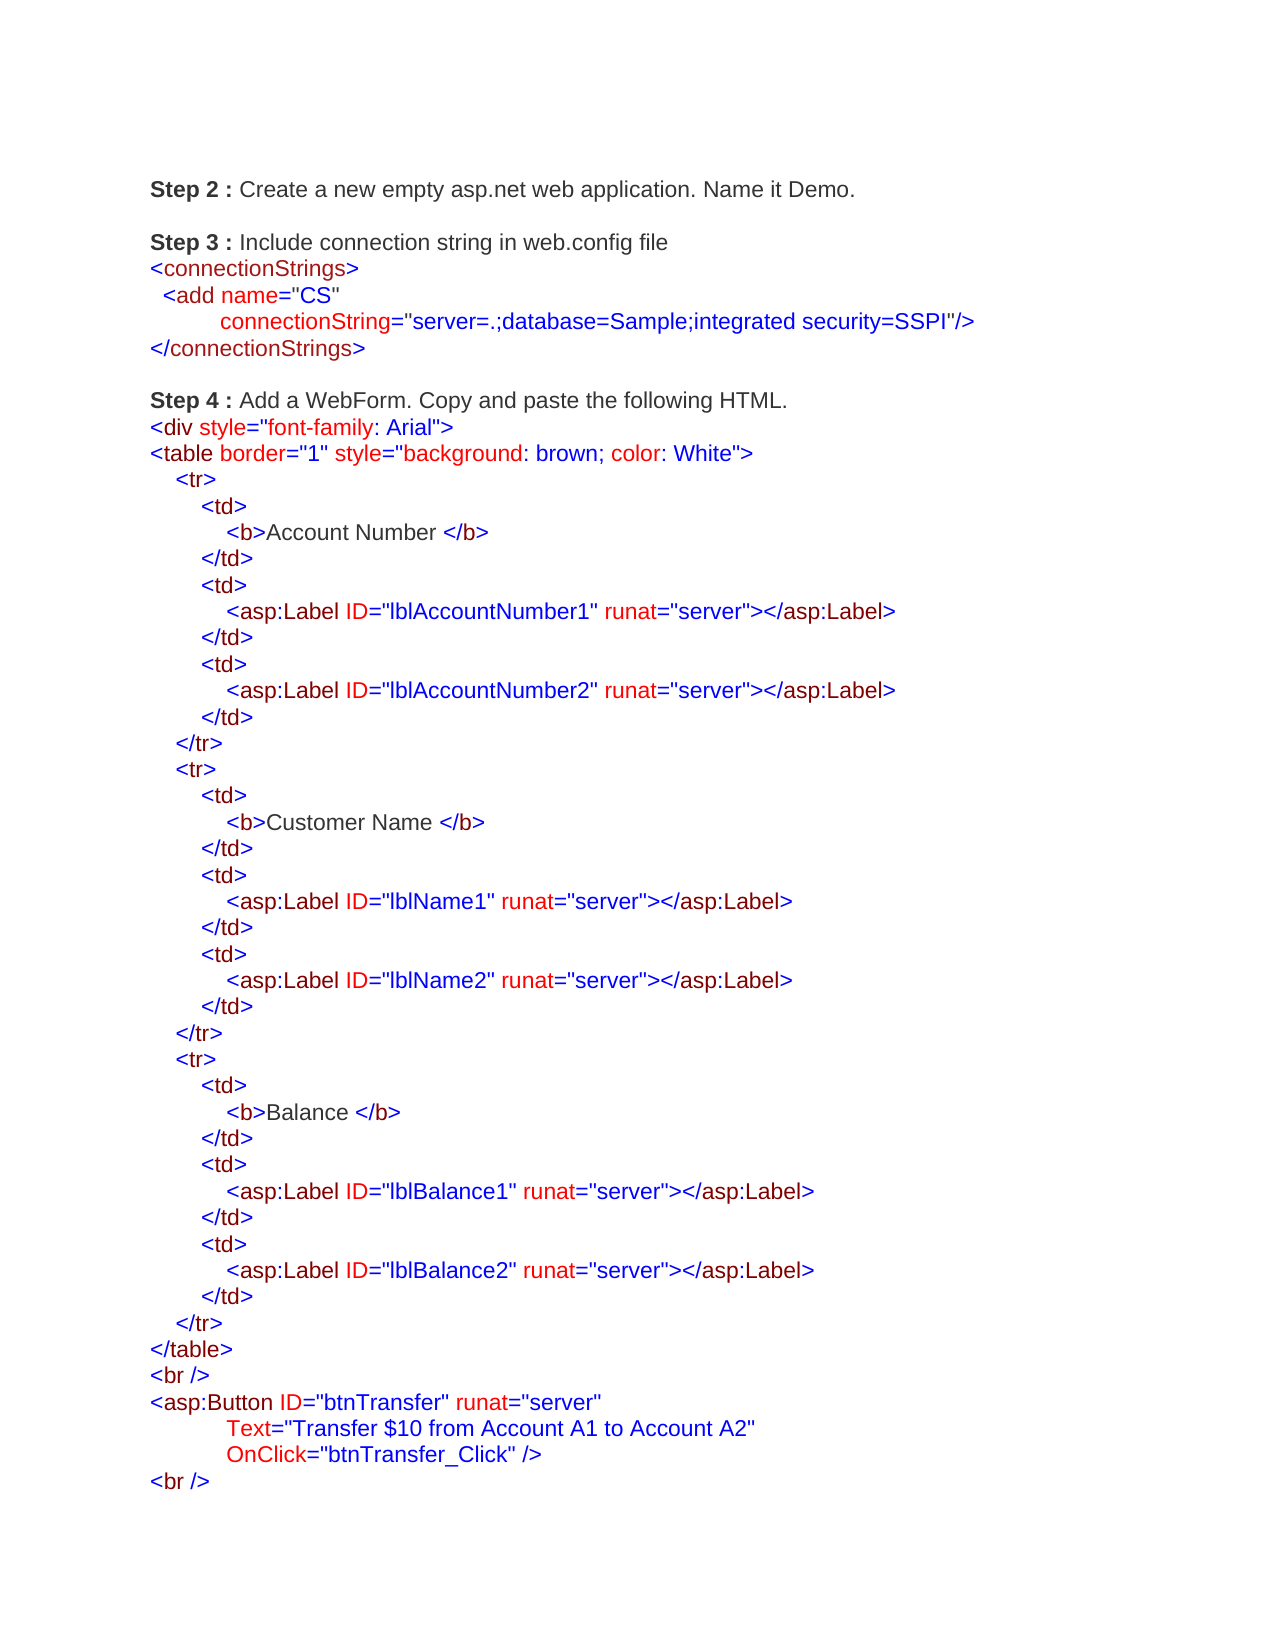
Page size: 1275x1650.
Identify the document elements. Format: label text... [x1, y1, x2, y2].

text <tr> [150, 1046, 1125, 1072]
text <td> [150, 1231, 1125, 1257]
text </td> [150, 1204, 1125, 1231]
text <connectionStrings> [150, 255, 1125, 282]
text <asp:Label ID="lblBalance1" runat="server"></asp:Label> [150, 1178, 1125, 1204]
text connectionString="server=.;database=Sample;integrated security=SSPI"/> [150, 308, 1125, 334]
text </tr> [150, 1309, 1125, 1336]
text </td> [150, 545, 1125, 572]
text </td> [150, 914, 1125, 941]
text </table> [150, 1336, 1125, 1362]
text <br /> [150, 1468, 1125, 1494]
text <asp:Button ID="btnTransfer" runat="server" [150, 1389, 1125, 1415]
text </td> [150, 703, 1125, 730]
text </td> [150, 993, 1125, 1020]
text <div style="font-family: Arial"> [150, 413, 1125, 440]
text </tr> [150, 730, 1125, 756]
text Step 4 : Add a WebForm. Copy and paste the following HTML. [150, 361, 1125, 413]
text </td> [150, 624, 1125, 651]
text <asp:Label ID="lblName1" runat="server"></asp:Label> [150, 888, 1125, 914]
text Text="Transfer $10 from Account A1 to Account A2" [150, 1415, 1125, 1441]
text <td> [150, 1151, 1125, 1178]
text </td> [150, 835, 1125, 862]
text OnClick="btnTransfer_Click" /> [150, 1441, 1125, 1468]
text <td> [150, 572, 1125, 598]
text <td> [150, 941, 1125, 967]
text <asp:Label ID="lblAccountNumber2" runat="server"></asp:Label> [150, 677, 1125, 703]
text </td> [150, 1283, 1125, 1309]
text <table border="1" style="background: brown; color: White"> [150, 440, 1125, 466]
text <b>Account Number </b> [150, 519, 1125, 545]
text Step 2 : Create a new empty asp.net web application. Name it Demo. Step 3 : Include connection string in web.config file [150, 150, 1125, 255]
text <b>Customer Name </b> [150, 809, 1125, 835]
text <td> [150, 493, 1125, 519]
text <tr> [150, 756, 1125, 782]
text <td> [150, 1072, 1125, 1099]
text <asp:Label ID="lblBalance2" runat="server"></asp:Label> [150, 1257, 1125, 1283]
text <td> [150, 782, 1125, 809]
text <asp:Label ID="lblAccountNumber1" runat="server"></asp:Label> [150, 598, 1125, 624]
text </td> [150, 1125, 1125, 1151]
text </connectionStrings> [150, 334, 1125, 361]
text <tr> [150, 466, 1125, 493]
text <add name="CS" [150, 282, 1125, 308]
text <br /> [150, 1362, 1125, 1389]
text <b>Balance </b> [150, 1099, 1125, 1125]
text <td> [150, 651, 1125, 677]
text <td> [150, 862, 1125, 888]
text </tr> [150, 1020, 1125, 1046]
text <asp:Label ID="lblName2" runat="server"></asp:Label> [150, 967, 1125, 993]
